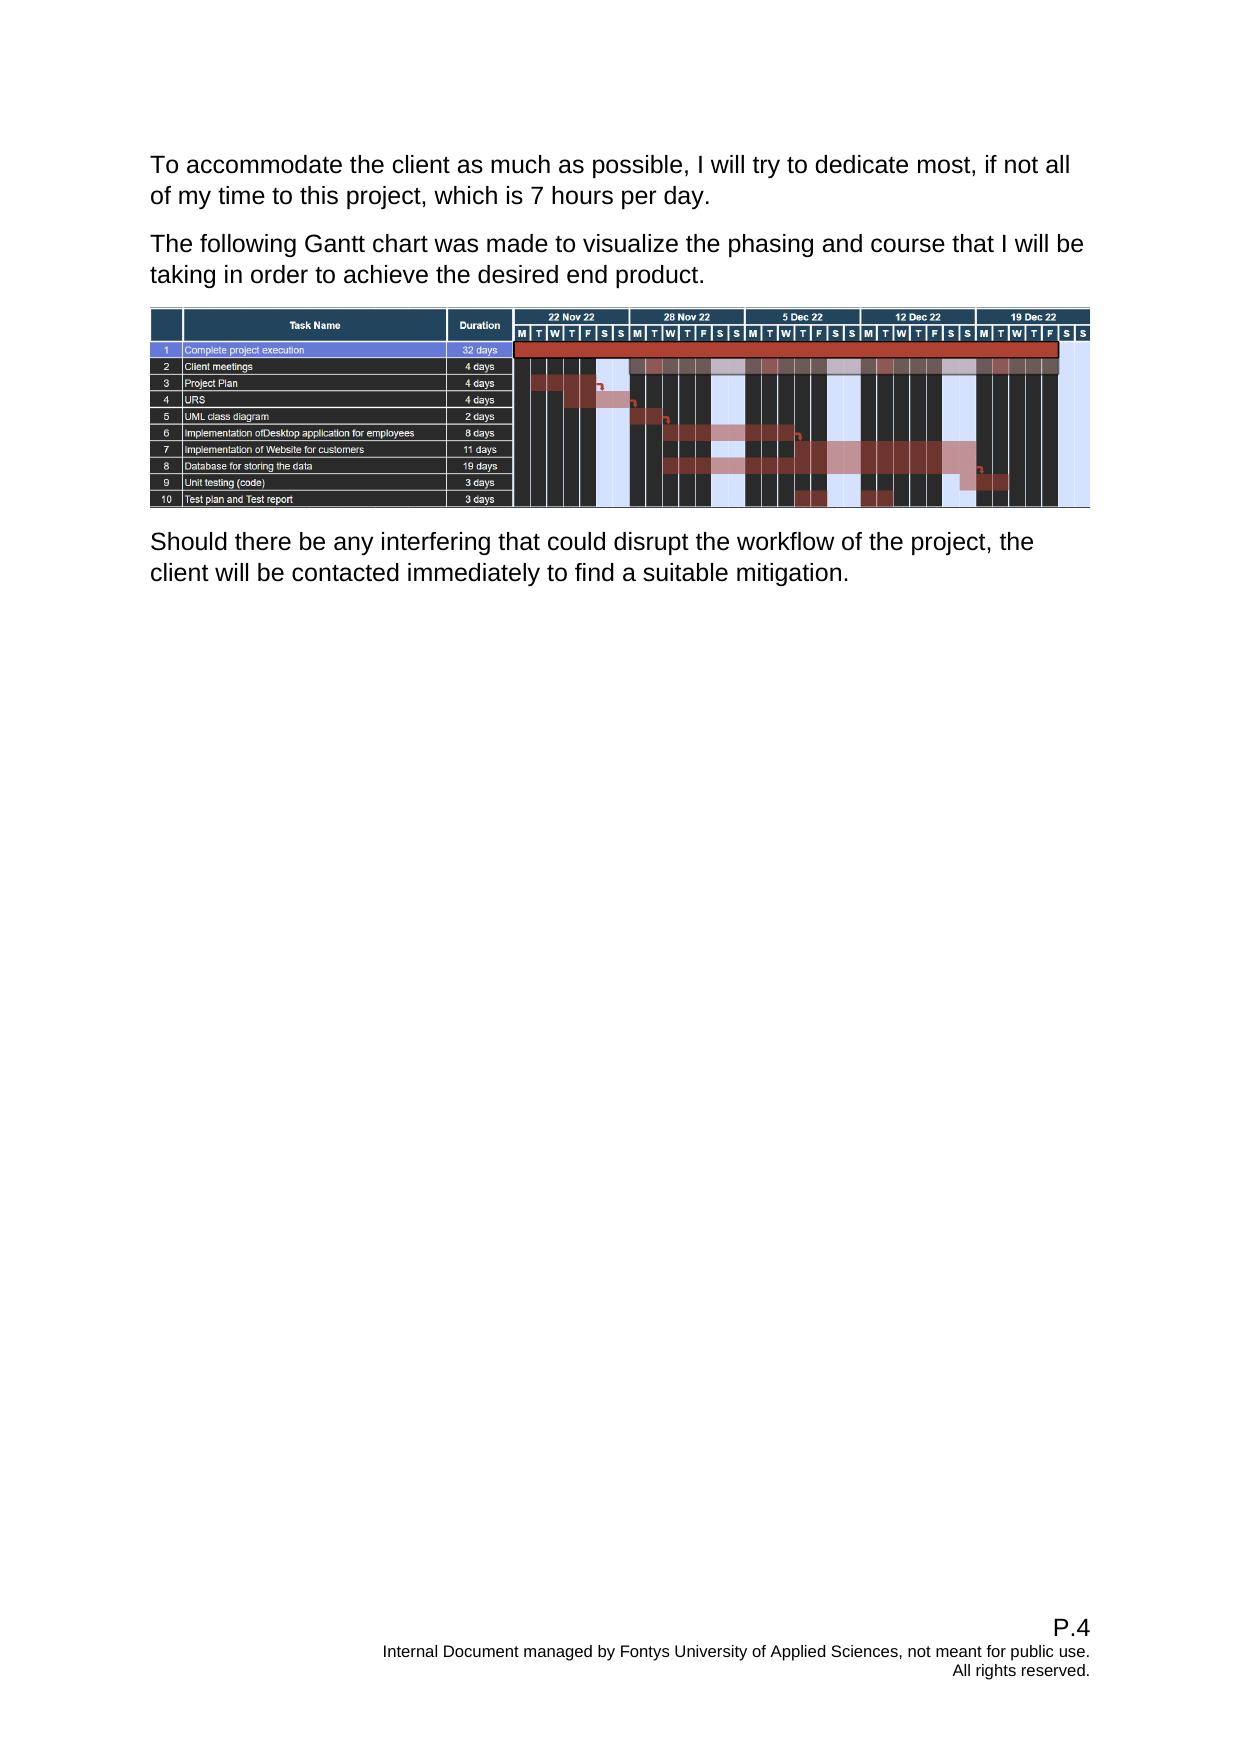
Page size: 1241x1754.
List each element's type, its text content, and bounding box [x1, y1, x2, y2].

text The following Gantt chart was made to visualize the phasing and course that I will be taking in order to achieve the desired end product. [150, 229, 1090, 288]
text Should there be any interfering that could disrupt the workflow of the project, the client will be contacted immediately to find a suitable mitigation. [150, 526, 1090, 586]
text To accommodate the client as much as possible, I will try to dedicate most, if not all of my time to this project, which is 7 hours per day. [150, 150, 1090, 210]
picture [150, 307, 1091, 508]
